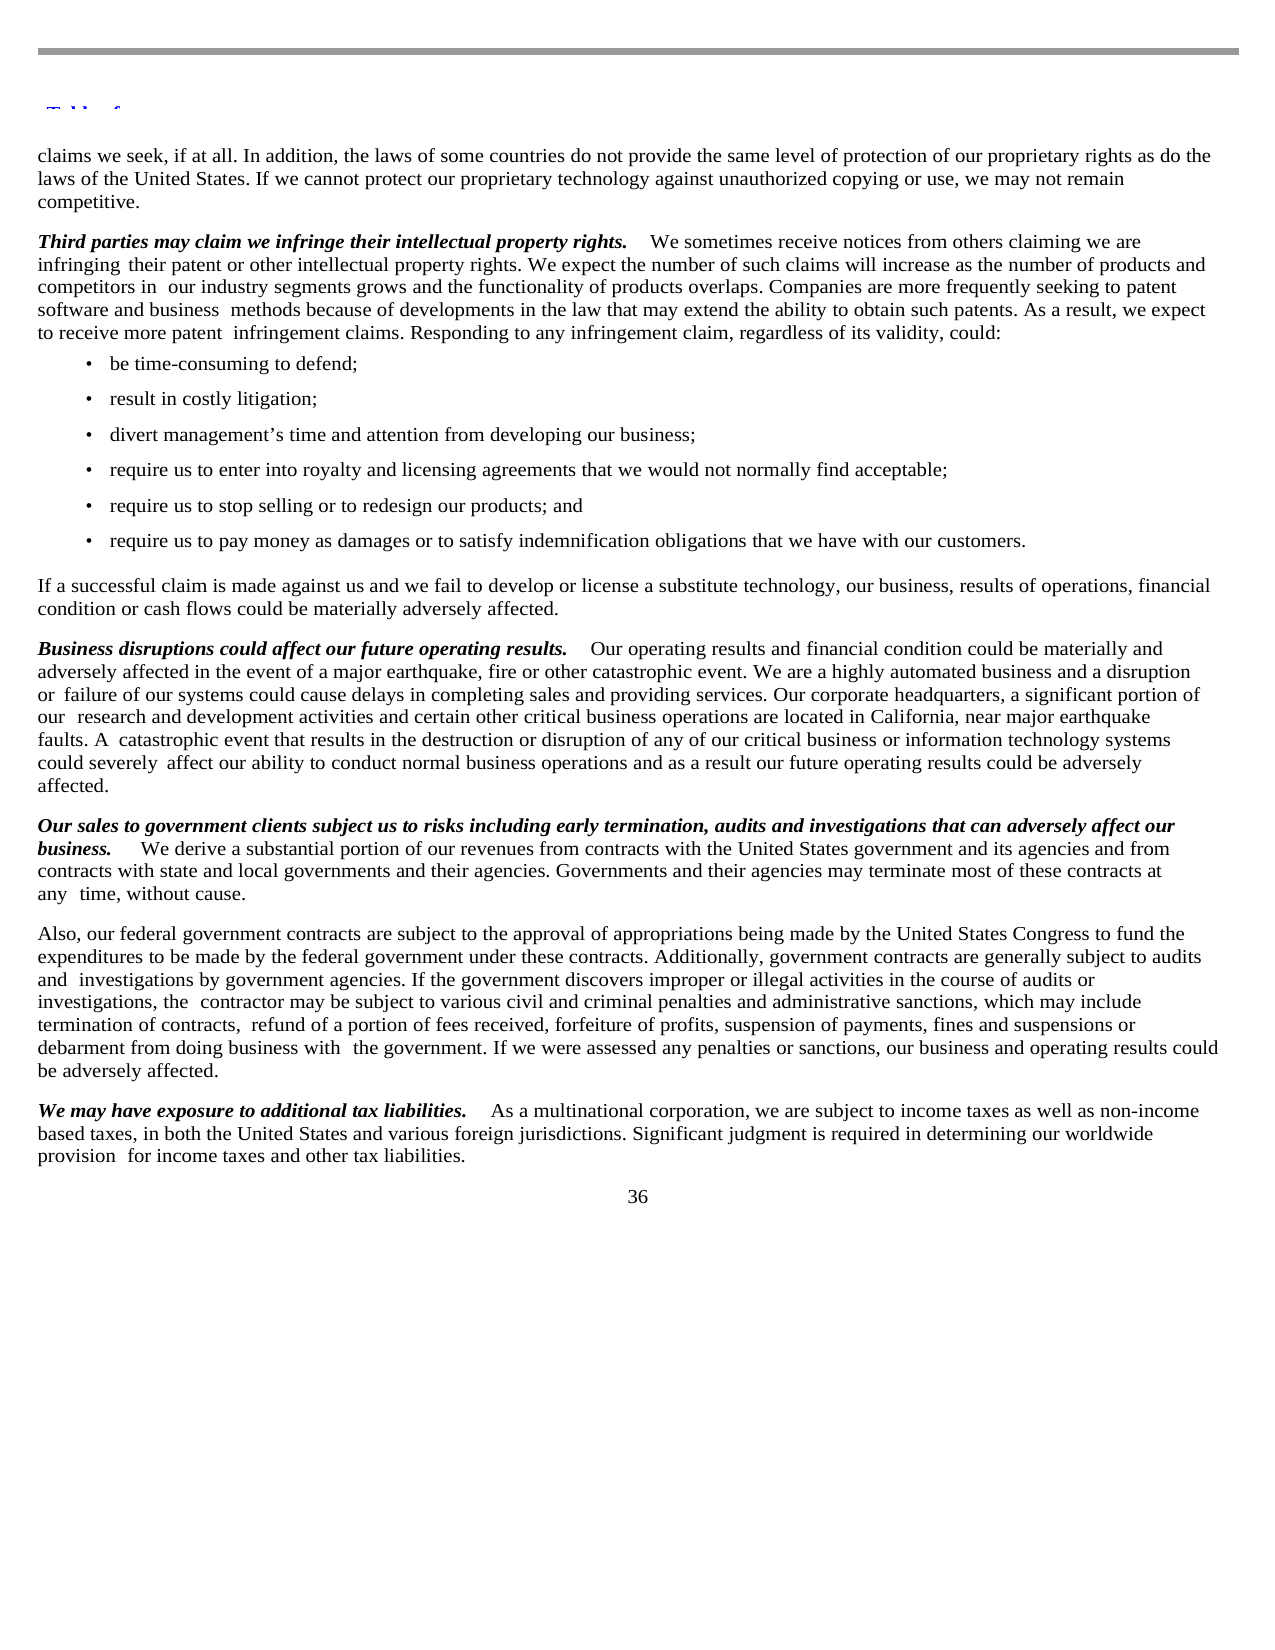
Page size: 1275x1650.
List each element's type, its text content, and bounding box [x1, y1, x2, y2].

list divert management’s time and attention from developing our business; [85, 423, 1254, 446]
text Business disruptions could affect our future operating results. Our operating results and financial condition could be materially and adversely affected in the event of a major earthquake, fire or other catastrophic event. We are a highly automated business and a disruption or failure of our systems could cause delays in completing sales and providing services. Our corporate headquarters, a significant portion of our research and development activities and certain other critical business operations are located in California, near major earthquake faults. A catastrophic event that results in the destruction or disruption of any of our critical business or information technology systems could severely affect our ability to conduct normal business operations and as a result our future operating results could be adversely affected. [37, 637, 1206, 797]
text Third parties may claim we infringe their intellectual property rights. We sometimes receive notices from others claiming we are infringing their patent or other intellectual property rights. We expect the number of such claims will increase as the number of products and competitors in our industry segments grows and the functionality of products overlaps. Companies are more frequently seeking to patent software and business methods because of developments in the law that may extend the ability to obtain such patents. As a result, we expect to receive more patent infringement claims. Responding to any infringement claim, regardless of its validity, could: [37, 230, 1226, 344]
text Our sales to government clients subject us to risks including early termination, audits and investigations that can adversely affect our business. We derive a substantial portion of our revenues from contracts with the United States government and its agencies and from contracts with state and local governments and their agencies. Governments and their agencies may terminate most of these contracts at any time, without cause. [37, 814, 1192, 905]
text If a successful claim is made against us and we fail to develop or license a substitute technology, our business, results of operations, financial condition or cash flows could be materially adversely affected. [37, 574, 1219, 619]
text Also, our federal government contracts are subject to the approval of appropriations being made by the United States Congress to fund the expenditures to be made by the federal government under these contracts. Additionally, government contracts are generally subject to audits and investigations by government agencies. If the government discovers improper or illegal activities in the course of audits or investigations, the contractor may be subject to various civil and criminal penalties and administrative sanctions, which may include termination of contracts, refund of a portion of fees received, forfeiture of profits, suspension of payments, fines and suspensions or debarment from doing business with the government. If we were assessed any penalties or sanctions, our business and operating results could be adversely affected. [37, 922, 1219, 1082]
list require us to enter into royalty and licensing agreements that we would not normally find acceptable; [85, 458, 1254, 481]
list result in costly litigation; [85, 387, 1254, 410]
list require us to pay money as damages or to satisfy indemnification obligations that we have with our customers. [85, 529, 1254, 552]
text claims we seek, if at all. In addition, the laws of some countries do not provide the same level of protection of our proprietary rights as do the laws of the United States. If we cannot protect our proprietary technology against unauthorized copying or use, we may not remain competitive. [37, 144, 1219, 213]
list require us to stop selling or to redesign our products; and [85, 493, 1254, 516]
text 36 [23, 1185, 1252, 1207]
list be time-consuming to defend; [85, 352, 1254, 375]
text We may have exposure to additional tax liabilities. As a multinational corporation, we are subject to income taxes as well as non-income based taxes, in both the United States and various foreign jurisdictions. Significant judgment is required in determining our worldwide provision for income taxes and other tax liabilities. [37, 1099, 1227, 1167]
